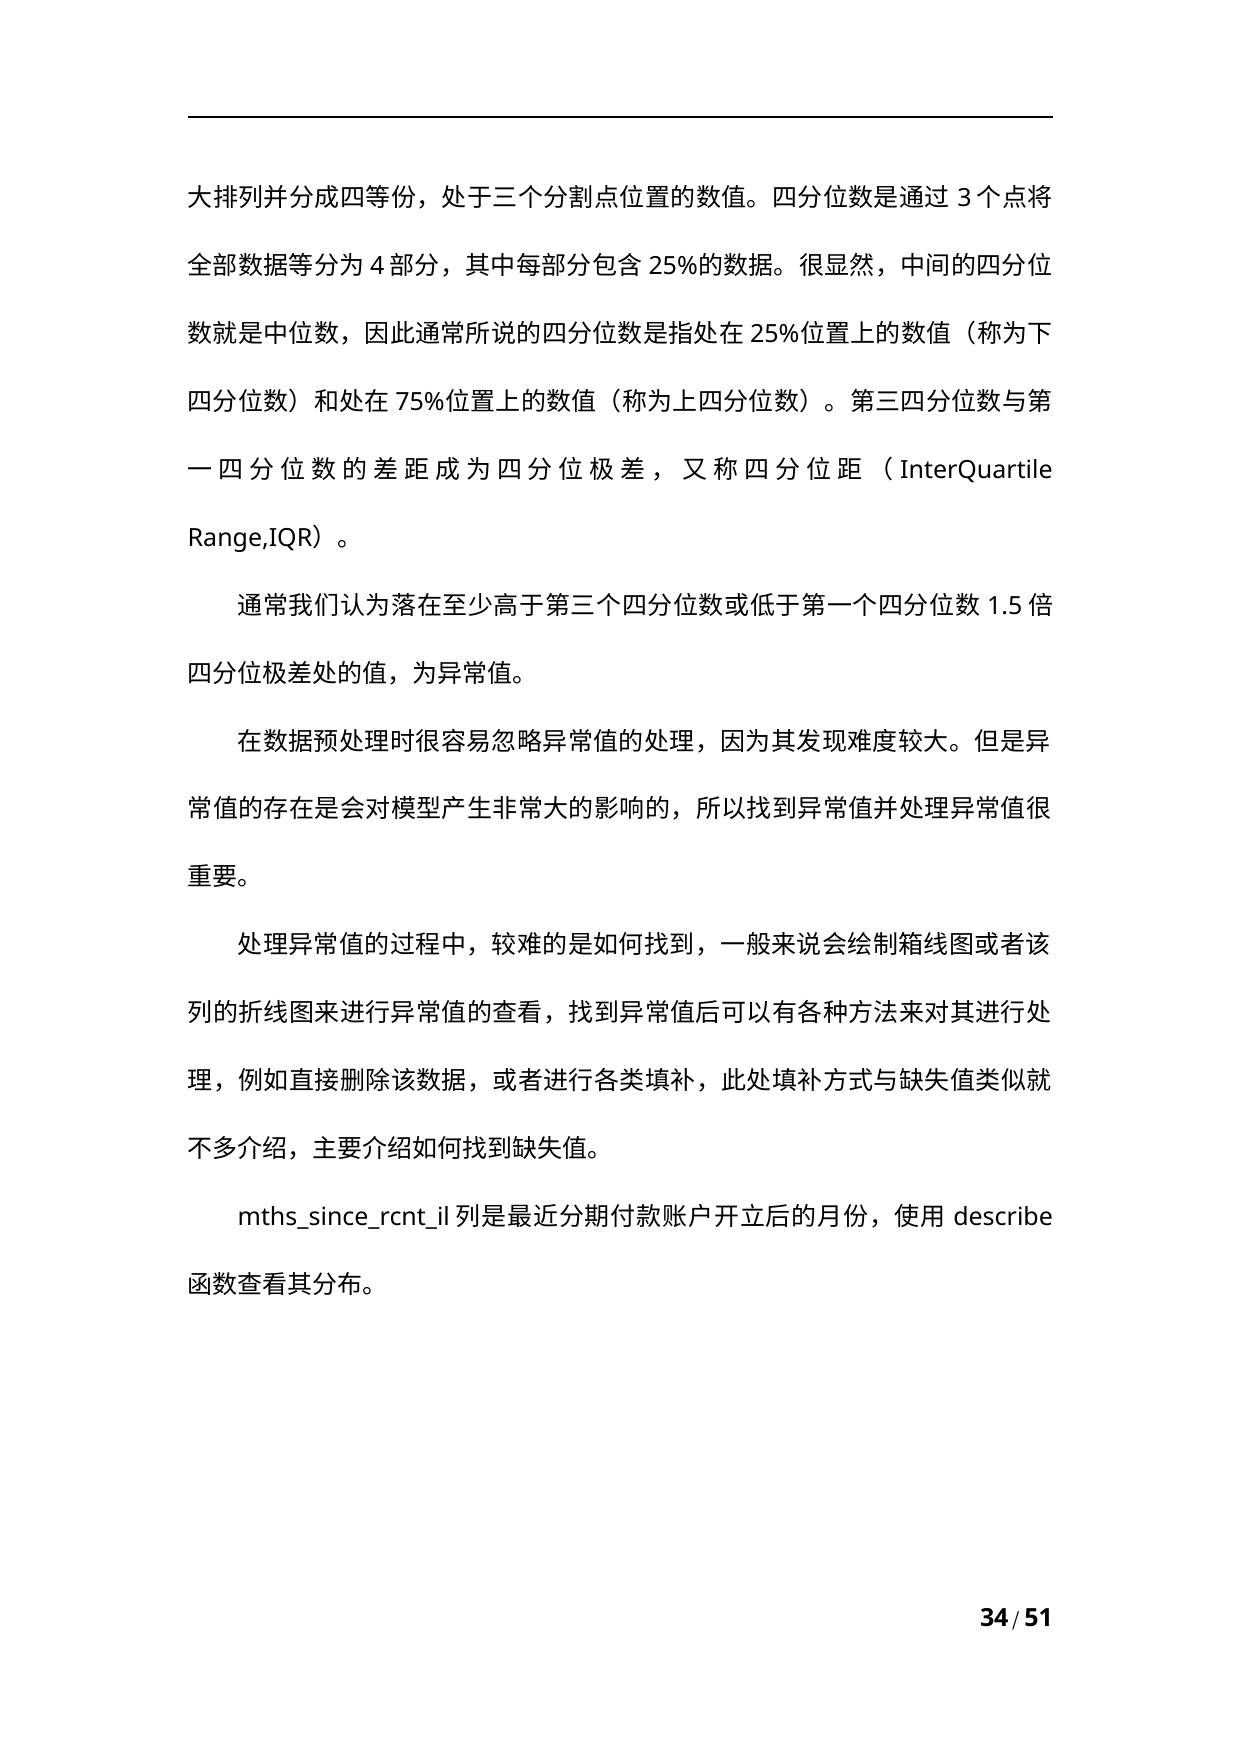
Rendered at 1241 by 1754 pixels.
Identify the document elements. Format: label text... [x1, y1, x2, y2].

text mths_since_rcnt_il列是最近分期付款账户开立后的月份，使用describe函数查看其分布。 [187, 1181, 1053, 1316]
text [187, 162, 1053, 569]
text 通常我们认为落在至少高于第三个四分位数或低于第一个四分位数 1.5倍四分位极差处的值，为异常值。 [187, 569, 1053, 705]
text 在数据预处理时很容易忽略异常值的处理，因为其发现难度较大。但是异常值的存在是会对模型产生非常大的影响的，所以找到异常值并处理异常值很重要。 [187, 705, 1053, 909]
text 处理异常值的过程中，较难的是如何找到，一般来说会绘制箱线图或者该列的折线图来进行异常值的查看，找到异常值后可以有各种方法来对其进行处理，例如直接删除该数据，或者进行各类填补，此处填补方式与缺失值类似就不多介绍，主要介绍如何找到缺失值。 [187, 909, 1053, 1181]
